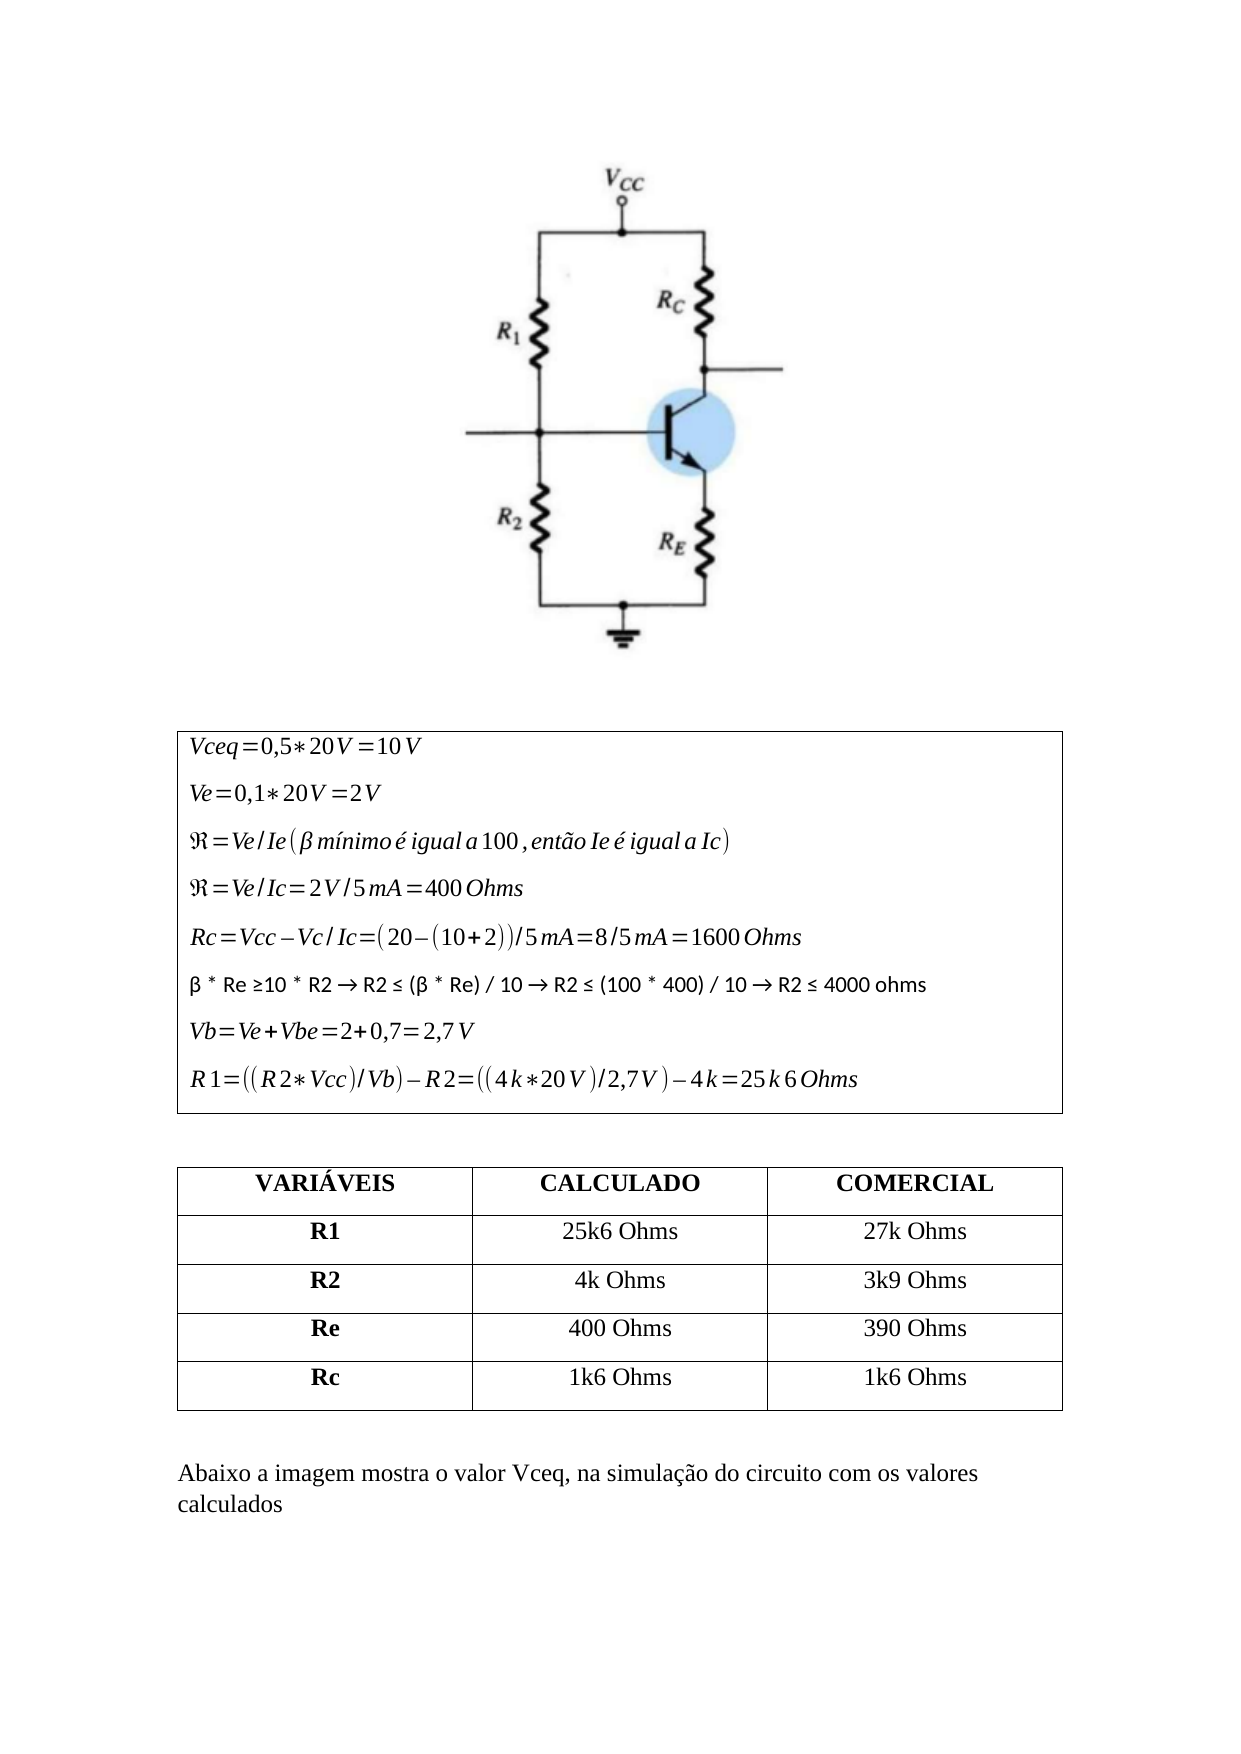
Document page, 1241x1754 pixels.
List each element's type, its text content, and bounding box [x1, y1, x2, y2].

table_cell 25k6 Ohms [473, 1216, 767, 1264]
picture [427, 147, 813, 664]
table_cell 3k9 Ohms [768, 1265, 1062, 1312]
table_cell R1 [178, 1216, 472, 1264]
table_cell 1k6 Ohms [473, 1362, 767, 1409]
table_cell Rc [178, 1362, 472, 1409]
table_header VARIÁVEIS [178, 1168, 472, 1215]
table_header [178, 732, 1062, 1113]
table_cell 1k6 Ohms [768, 1362, 1062, 1409]
table_cell 400 Ohms [473, 1314, 767, 1361]
text Abaixo a imagem mostra o valor Vceq, na simulação do circuito com os valores calculados [177, 1458, 1063, 1518]
table_cell 4k Ohms [473, 1265, 767, 1312]
table_header CALCULADO [473, 1168, 767, 1215]
table_cell 27k Ohms [768, 1216, 1062, 1264]
table_cell 390 Ohms [768, 1314, 1062, 1361]
table_cell Re [178, 1314, 472, 1361]
table_header COMERCIAL [768, 1168, 1062, 1215]
table_cell R2 [178, 1265, 472, 1312]
